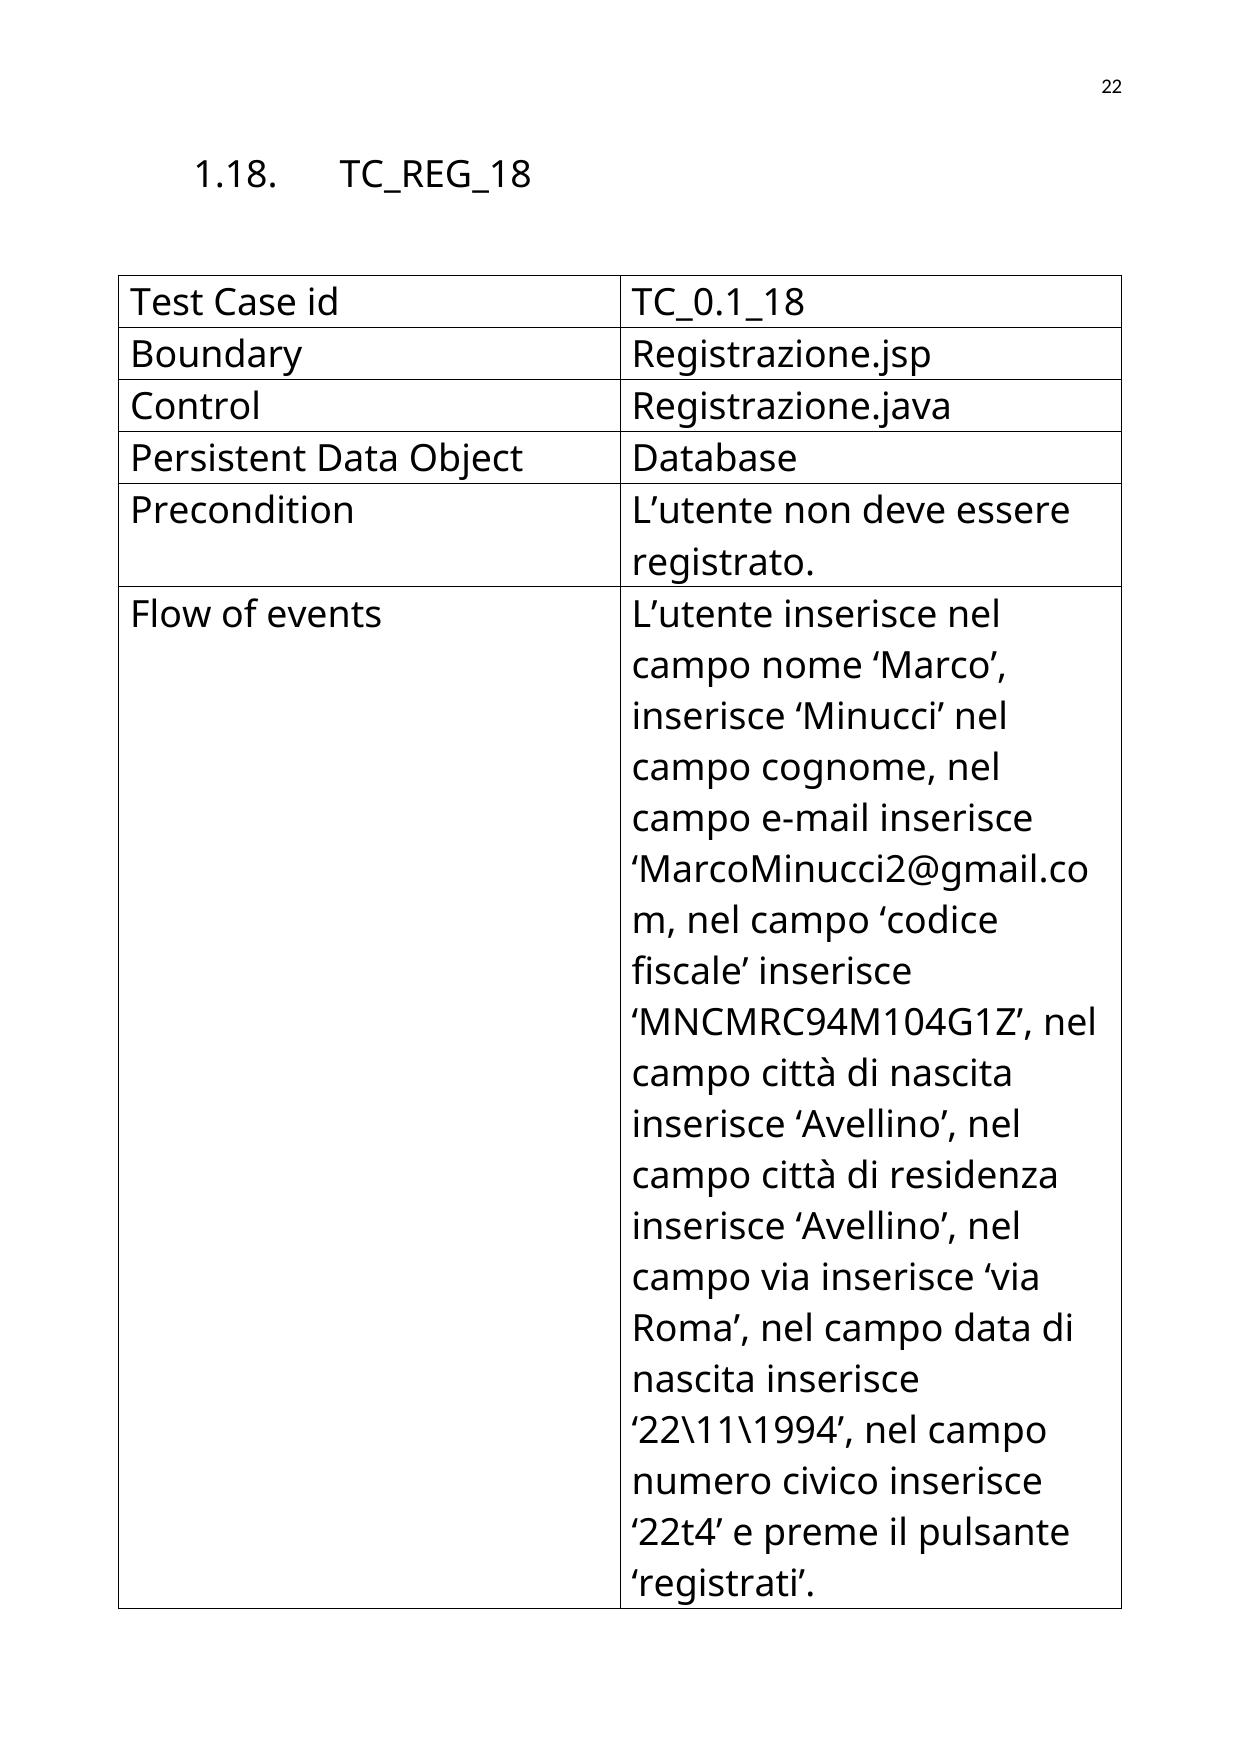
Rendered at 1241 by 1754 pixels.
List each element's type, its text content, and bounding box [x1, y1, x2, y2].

table_header Test Case id [119, 276, 620, 327]
table_cell Control [119, 380, 620, 431]
subtitle TC_REG_18 [193, 148, 1122, 199]
table_cell L’utente non deve essere registrato. [621, 484, 1121, 586]
table_cell L’utente inserisce nel campo nome ‘Marco’, inserisce ‘Minucci’ nel campo cognome, nel campo e-mail inserisce ‘MarcoMinucci2@gmail.com, nel campo ‘codice fiscale’ inserisce ‘MNCMRC94M104G1Z’, nel campo città di nascita inserisce ‘Avellino’, nel campo città di residenza inserisce ‘Avellino’, nel campo via inserisce ‘via Roma’, nel campo data di nascita inserisce ‘22\11\1994’, nel campo numero civico inserisce ‘22t4’ e preme il pulsante ‘registrati’. [621, 587, 1121, 1608]
table_header TC_0.1_18 [621, 276, 1121, 327]
table_cell Persistent Data Object [119, 432, 620, 483]
table_cell Boundary [119, 328, 620, 379]
table_cell Registrazione.java [621, 380, 1121, 431]
table_cell Registrazione.jsp [621, 328, 1121, 379]
table_cell Database [621, 432, 1121, 483]
table_cell Flow of events [119, 587, 620, 1608]
table_cell Precondition [119, 484, 620, 586]
